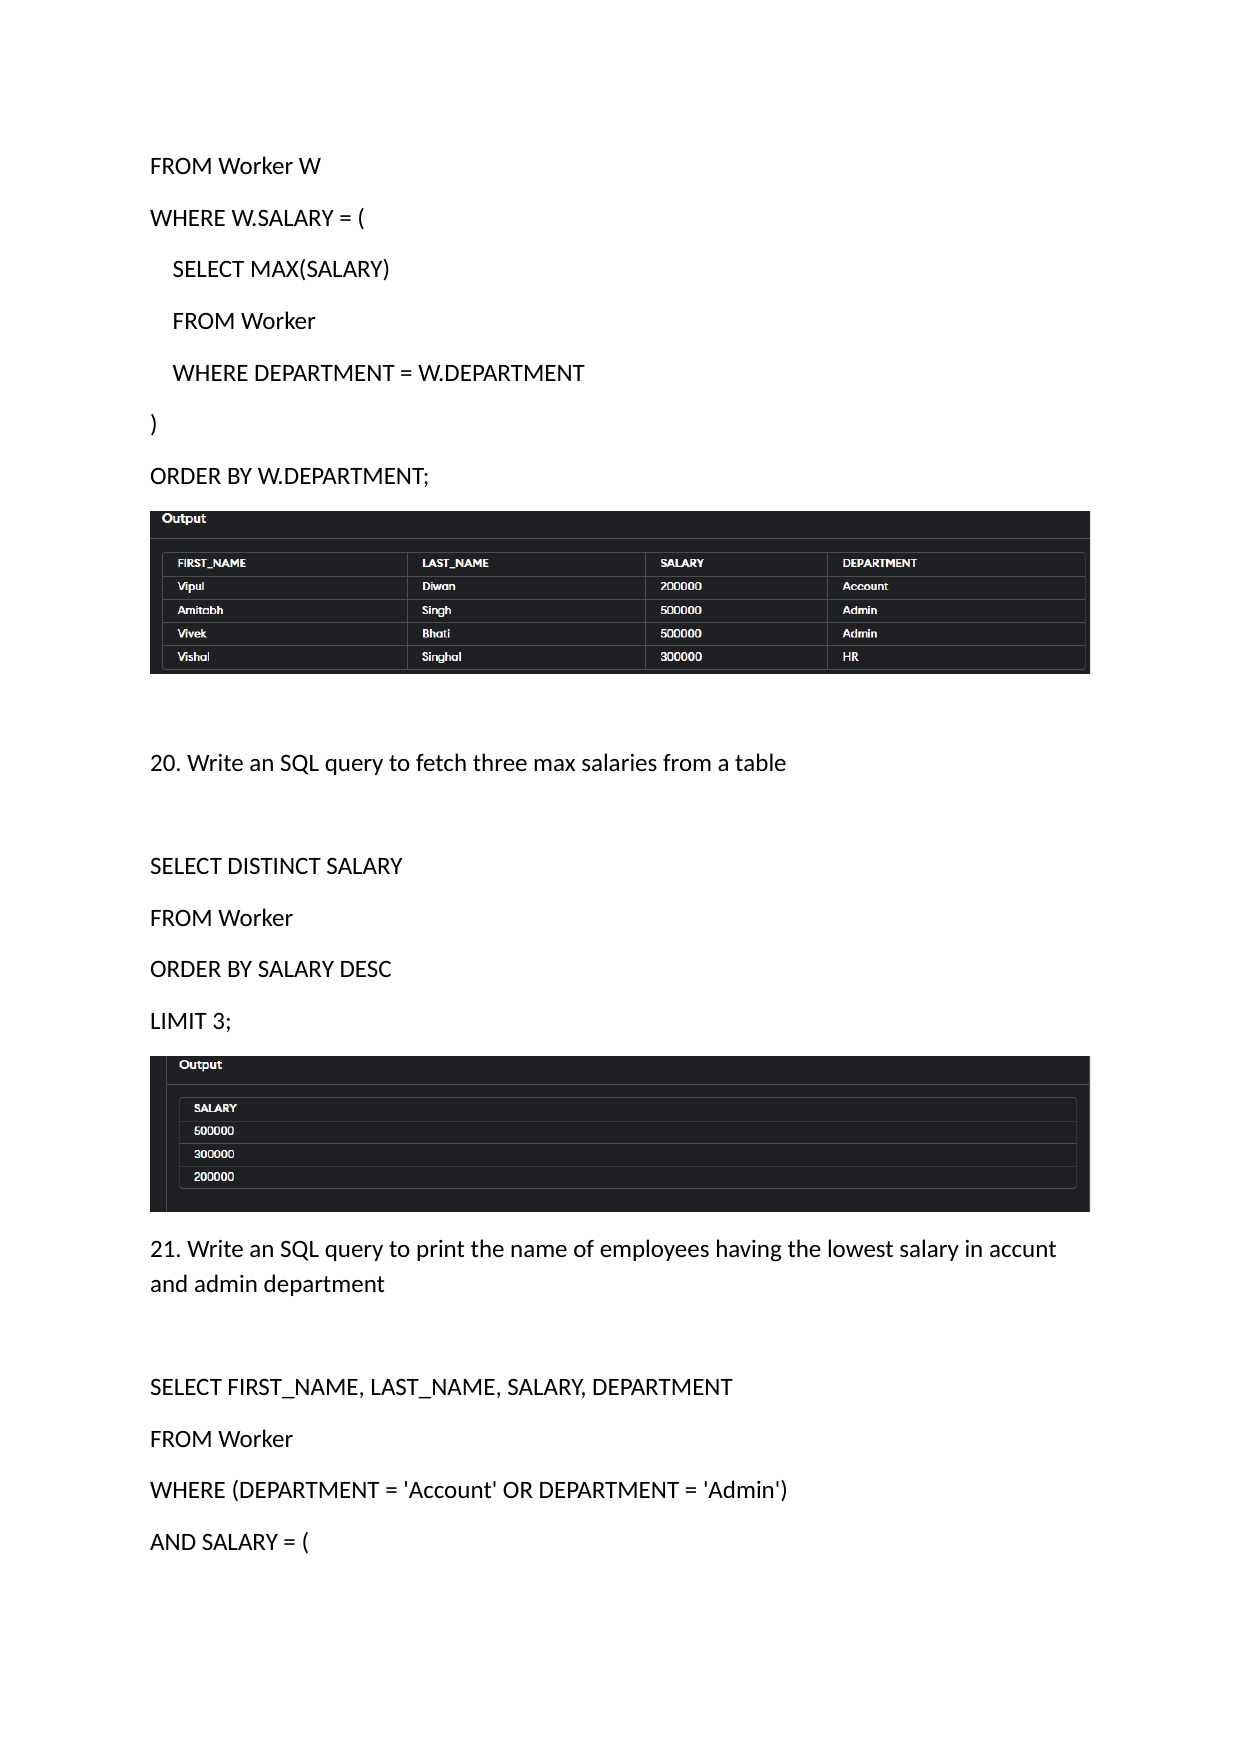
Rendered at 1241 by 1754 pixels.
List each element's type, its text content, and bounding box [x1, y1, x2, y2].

text ) [150, 408, 1090, 439]
text FROM Worker W [150, 150, 1090, 181]
text SELECT MAX(SALARY) [150, 253, 1090, 284]
picture [150, 511, 1091, 674]
text LIMIT 3; [150, 1005, 1090, 1036]
text 20. Write an SQL query to fetch three max salaries from a table [150, 747, 1090, 777]
picture [150, 1056, 1091, 1212]
text SELECT DISTINCT SALARY [150, 850, 1090, 881]
text FROM Worker [150, 902, 1090, 932]
text WHERE DEPARTMENT = W.DEPARTMENT [150, 357, 1090, 387]
text ORDER BY SALARY DESC [150, 953, 1090, 984]
text FROM Worker [150, 305, 1090, 336]
text FROM Worker [150, 1423, 1090, 1453]
text AND SALARY = ( [150, 1526, 1090, 1557]
text SELECT FIRST_NAME, LAST_NAME, SALARY, DEPARTMENT [150, 1371, 1090, 1402]
text WHERE W.SALARY = ( [150, 202, 1090, 232]
text 21. Write an SQL query to print the name of employees having the lowest salary in accunt and admin department [150, 1233, 1090, 1298]
text WHERE (DEPARTMENT = 'Account' OR DEPARTMENT = 'Admin') [150, 1475, 1090, 1505]
text ORDER BY W.DEPARTMENT; [150, 460, 1090, 491]
